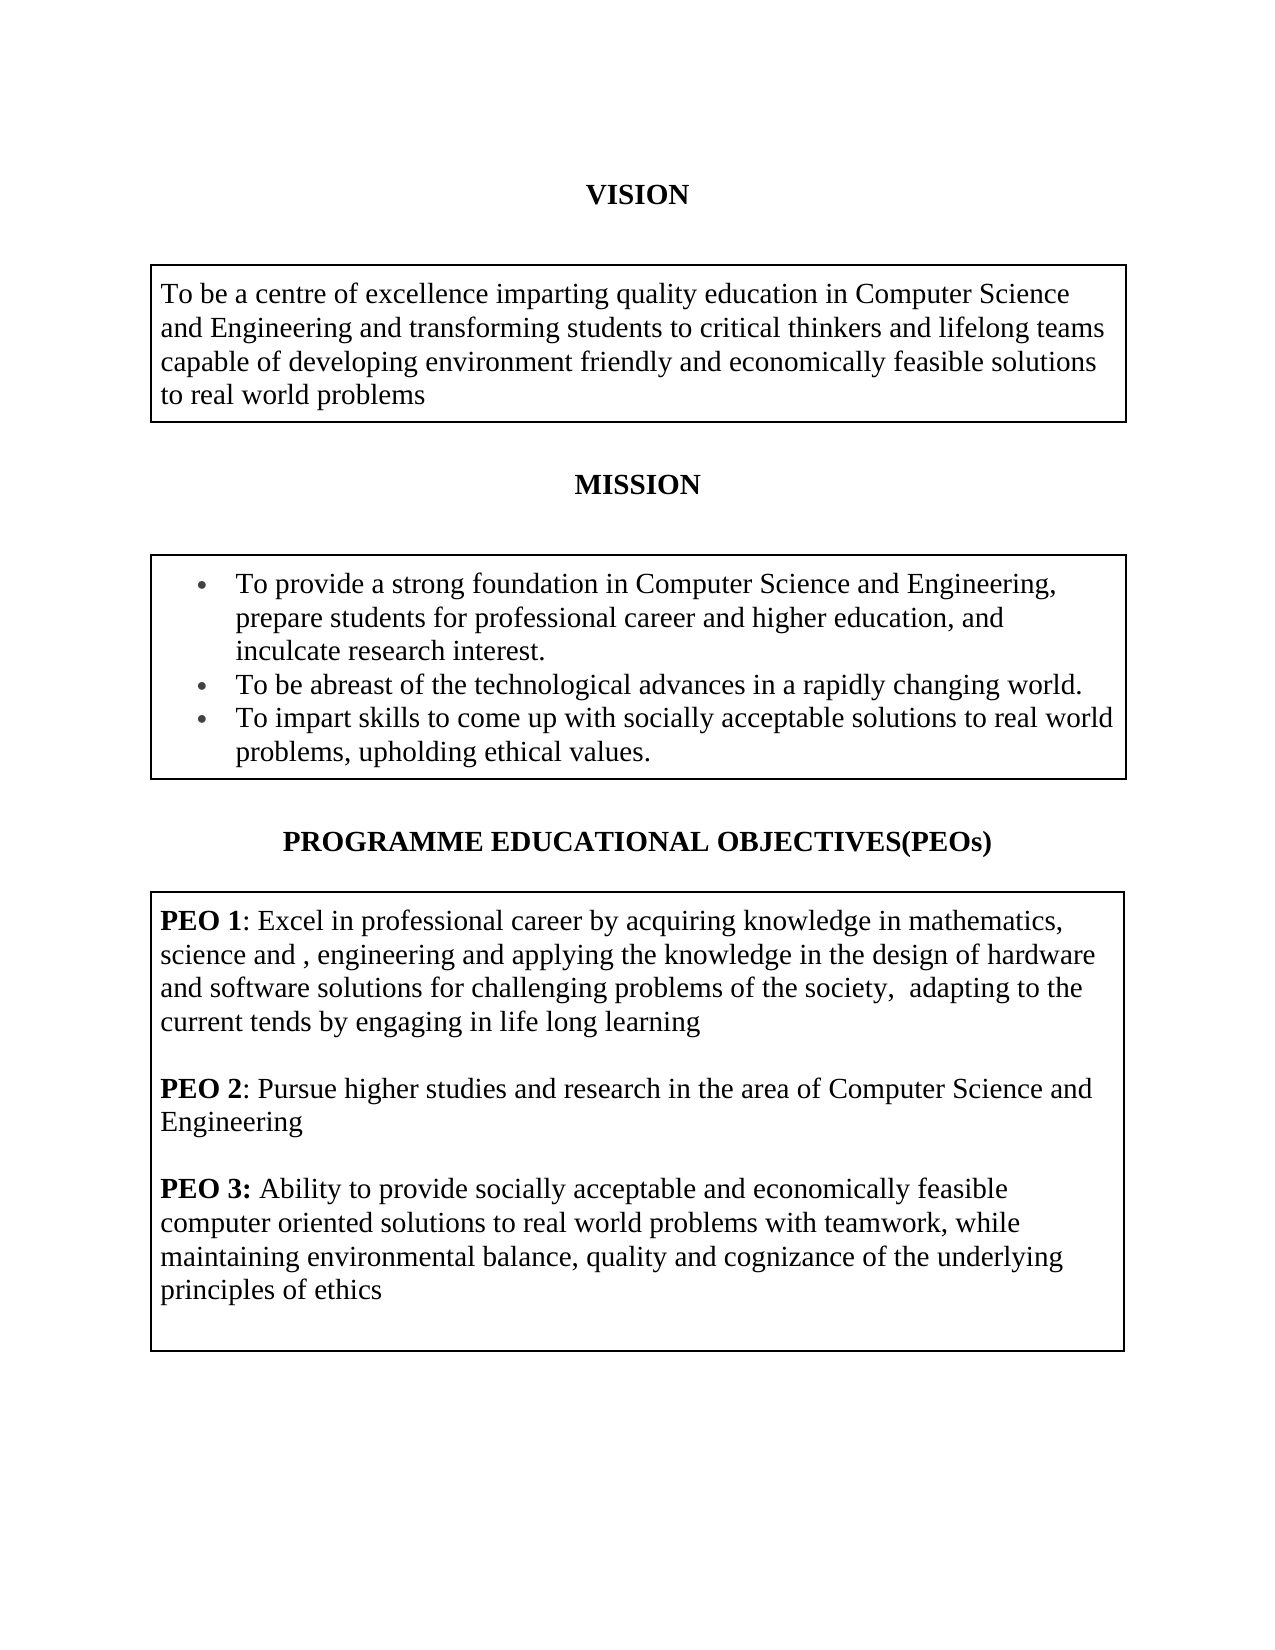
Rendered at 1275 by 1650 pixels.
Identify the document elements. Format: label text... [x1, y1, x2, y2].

text VISION [150, 177, 1125, 211]
text MISSION [150, 467, 1125, 500]
table_header To provide a strong foundation in Computer Science and Engineering, prepare students for professional career and higher education, and inculcate research interest. To be abreast of the technological advances in a rapidly changing world. To impart skills to come up with socially acceptable solutions to real world problems, upholding ethical values. [152, 556, 1125, 778]
table_header To be a centre of excellence imparting quality education in Computer Science and Engineering and transforming students to critical thinkers and lifelong teams capable of developing environment friendly and economically feasible solutions to real world problems [152, 266, 1125, 421]
table_header PEO 1: Excel in professional career by acquiring knowledge in mathematics, science and , engineering and applying the knowledge in the design of hardware and software solutions for challenging problems of the society, adapting to the current tends by engaging in life long learning PEO 2: Pursue higher studies and research in the area of Computer Science and Engineering PEO 3: Ability to provide socially acceptable and economically feasible computer oriented solutions to real world problems with teamwork, while maintaining environmental balance, quality and cognizance of the underlying principles of ethics [152, 893, 1123, 1350]
text PROGRAMME EDUCATIONAL OBJECTIVES(PEOs) [150, 824, 1125, 857]
